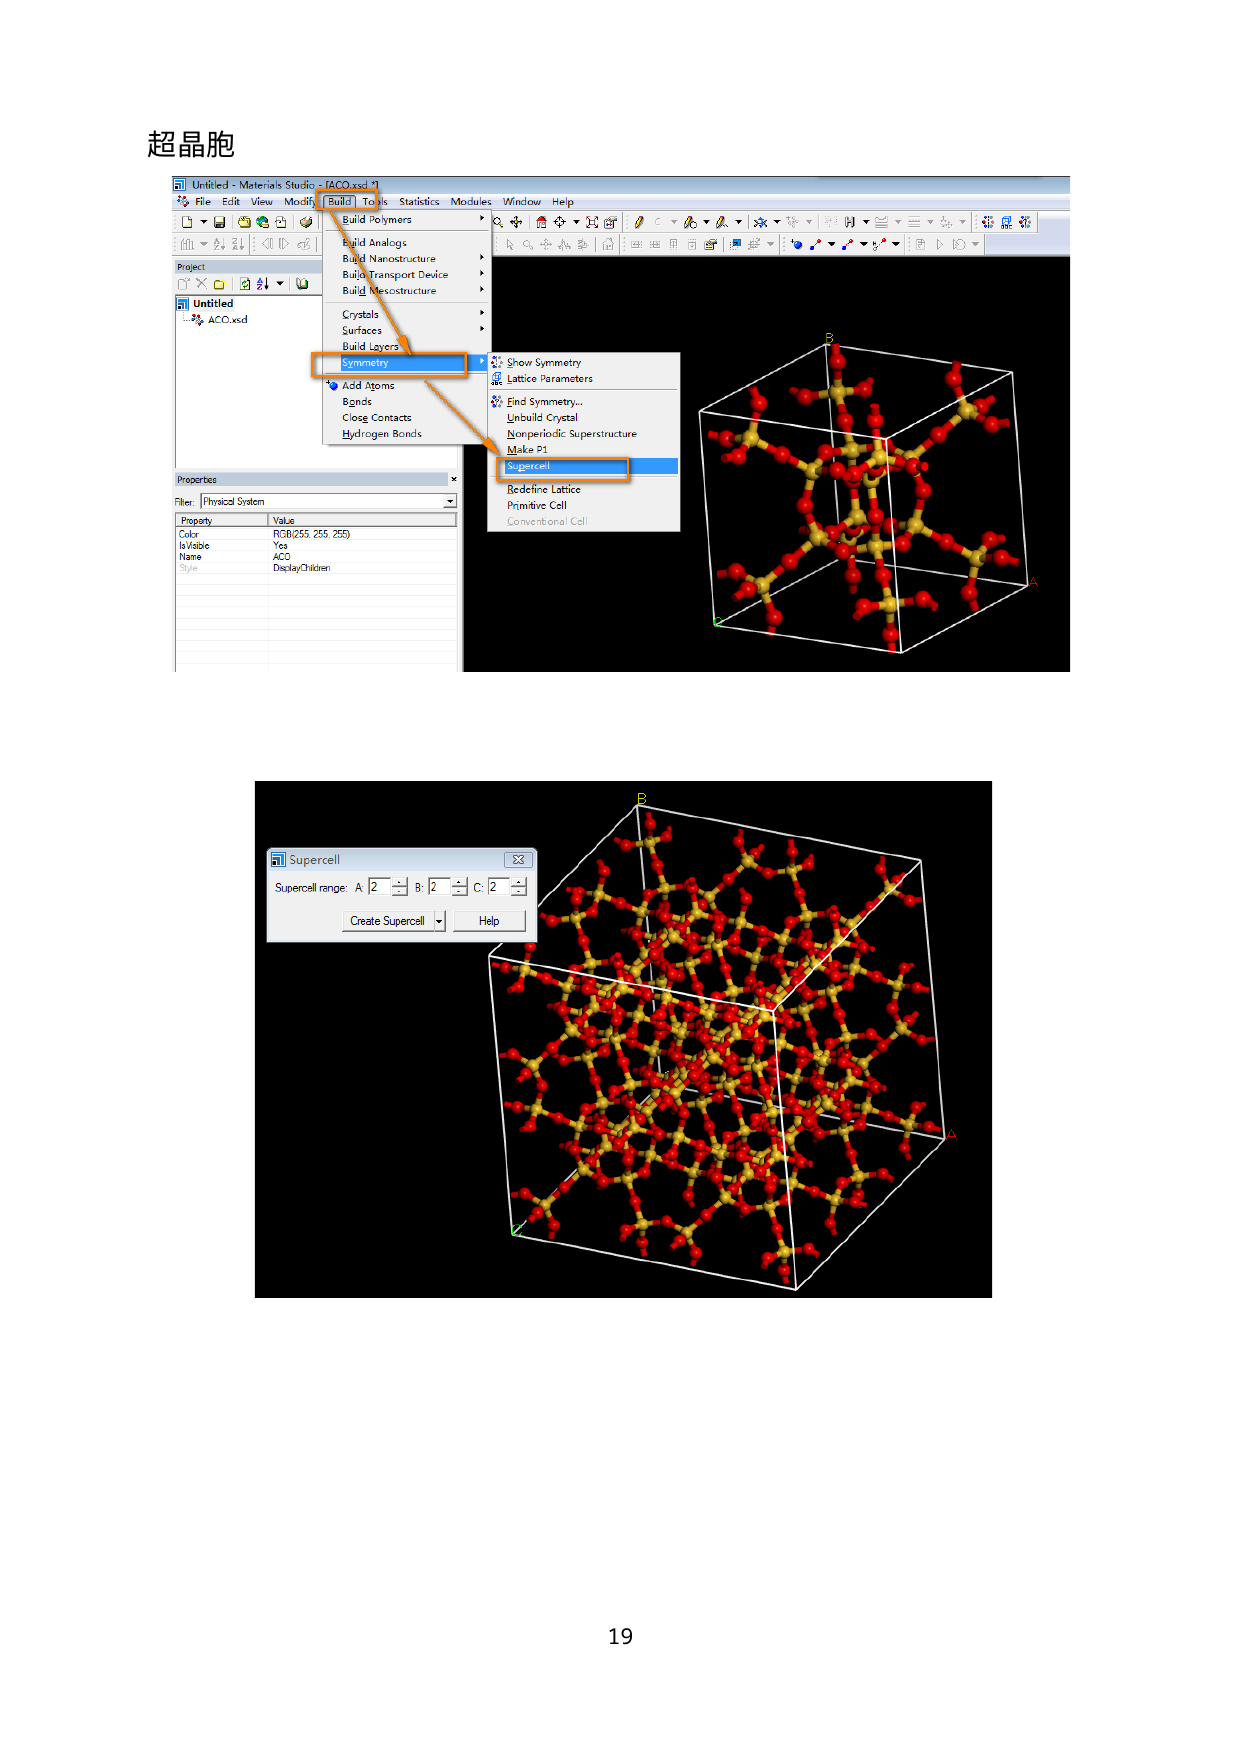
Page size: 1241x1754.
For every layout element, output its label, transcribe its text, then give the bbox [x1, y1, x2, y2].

picture [254, 781, 993, 1298]
subtitle 超晶胞 [148, 122, 1092, 164]
picture [171, 176, 1071, 672]
